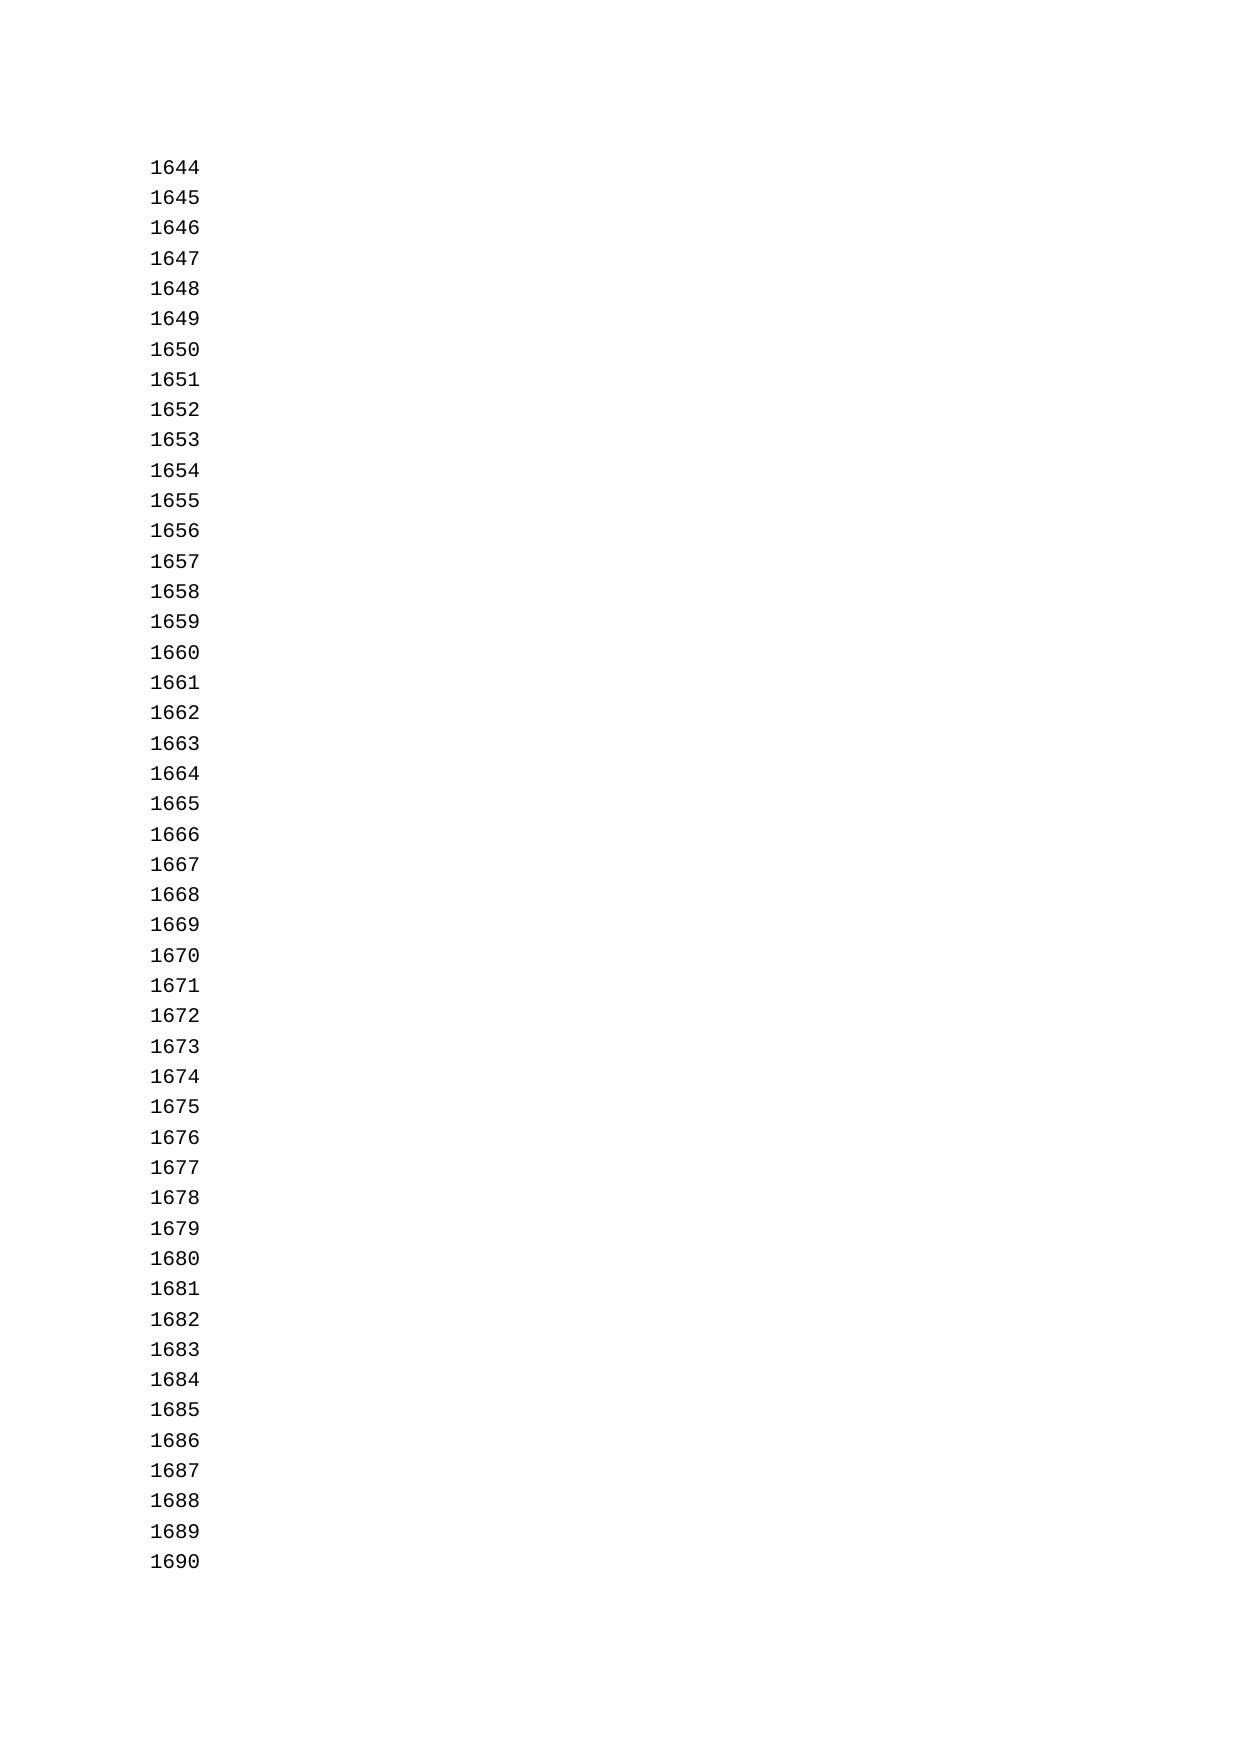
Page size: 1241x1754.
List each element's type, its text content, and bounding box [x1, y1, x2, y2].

text 1652 [150, 392, 1090, 423]
text 1647 [150, 241, 1090, 271]
text 1685 [150, 1393, 1090, 1423]
text 1665 [150, 787, 1090, 817]
text 1649 [150, 302, 1090, 332]
text 1684 [150, 1362, 1090, 1393]
text 1677 [150, 1150, 1090, 1181]
text 1674 [150, 1059, 1090, 1090]
text 1648 [150, 271, 1090, 302]
text 1687 [150, 1453, 1090, 1484]
text 1657 [150, 544, 1090, 574]
text 1675 [150, 1090, 1090, 1120]
text 1686 [150, 1423, 1090, 1453]
text 1680 [150, 1241, 1090, 1272]
text 1655 [150, 483, 1090, 514]
text 1661 [150, 665, 1090, 696]
text 1669 [150, 908, 1090, 938]
text 1654 [150, 453, 1090, 483]
text 1683 [150, 1332, 1090, 1362]
text 1651 [150, 362, 1090, 392]
text 1688 [150, 1484, 1090, 1514]
text 1689 [150, 1514, 1090, 1544]
text 1658 [150, 574, 1090, 605]
text 1659 [150, 605, 1090, 635]
text 1650 [150, 332, 1090, 362]
text 1671 [150, 968, 1090, 999]
text 1681 [150, 1272, 1090, 1302]
text 1656 [150, 514, 1090, 544]
text 1646 [150, 211, 1090, 241]
text 1653 [150, 423, 1090, 453]
text 1644 [150, 150, 1090, 180]
text 1645 [150, 180, 1090, 211]
text 1682 [150, 1302, 1090, 1332]
text 1660 [150, 635, 1090, 665]
text 1668 [150, 877, 1090, 908]
text 1664 [150, 756, 1090, 787]
text 1676 [150, 1120, 1090, 1150]
text 1666 [150, 817, 1090, 847]
text 1662 [150, 696, 1090, 726]
text 1679 [150, 1211, 1090, 1241]
text 1673 [150, 1029, 1090, 1059]
text 1667 [150, 847, 1090, 877]
text 1690 [150, 1544, 1090, 1575]
text 1670 [150, 938, 1090, 968]
text 1663 [150, 726, 1090, 756]
text 1678 [150, 1181, 1090, 1211]
text 1672 [150, 999, 1090, 1029]
